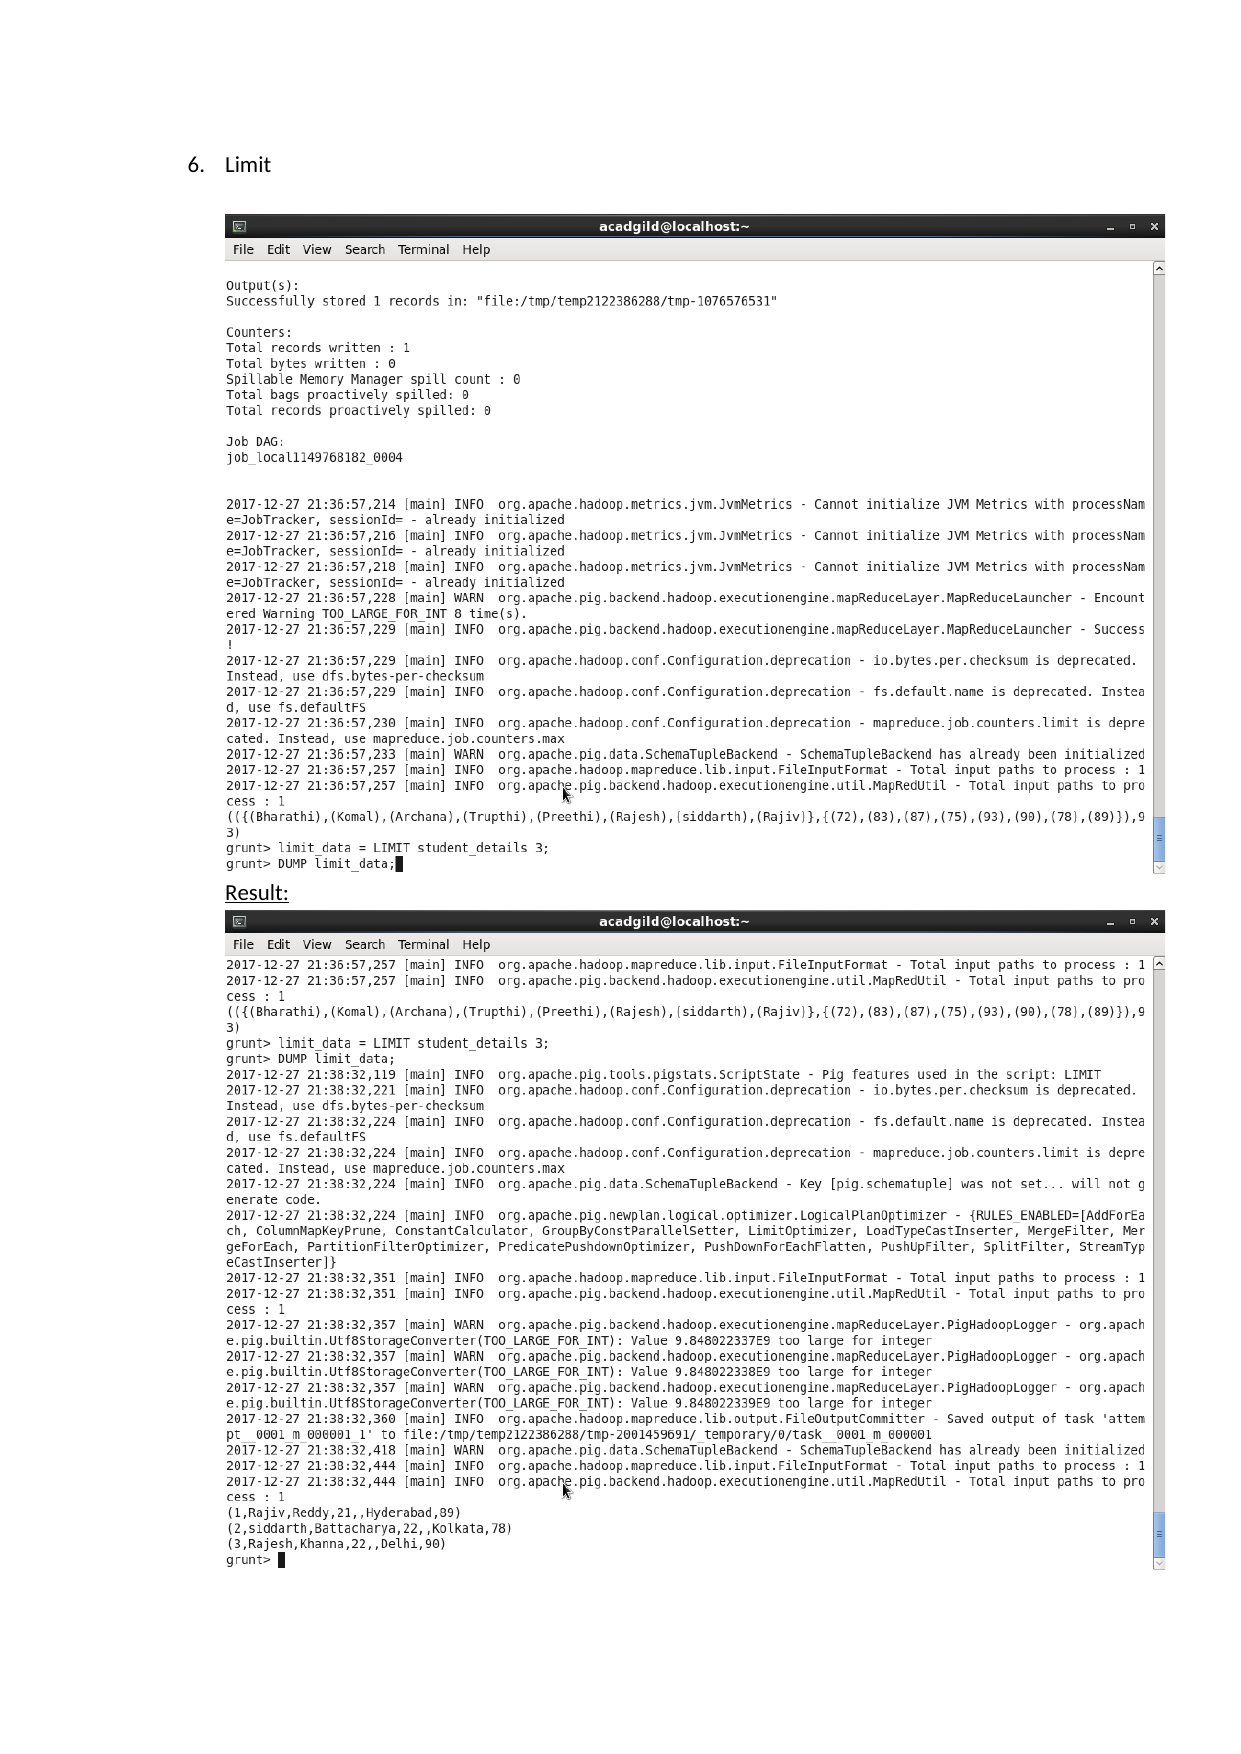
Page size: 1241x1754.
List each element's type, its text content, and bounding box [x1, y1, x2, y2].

picture [225, 214, 1166, 874]
list Result: [225, 878, 1090, 906]
picture [225, 910, 1166, 1570]
list Limit [187, 150, 1090, 178]
